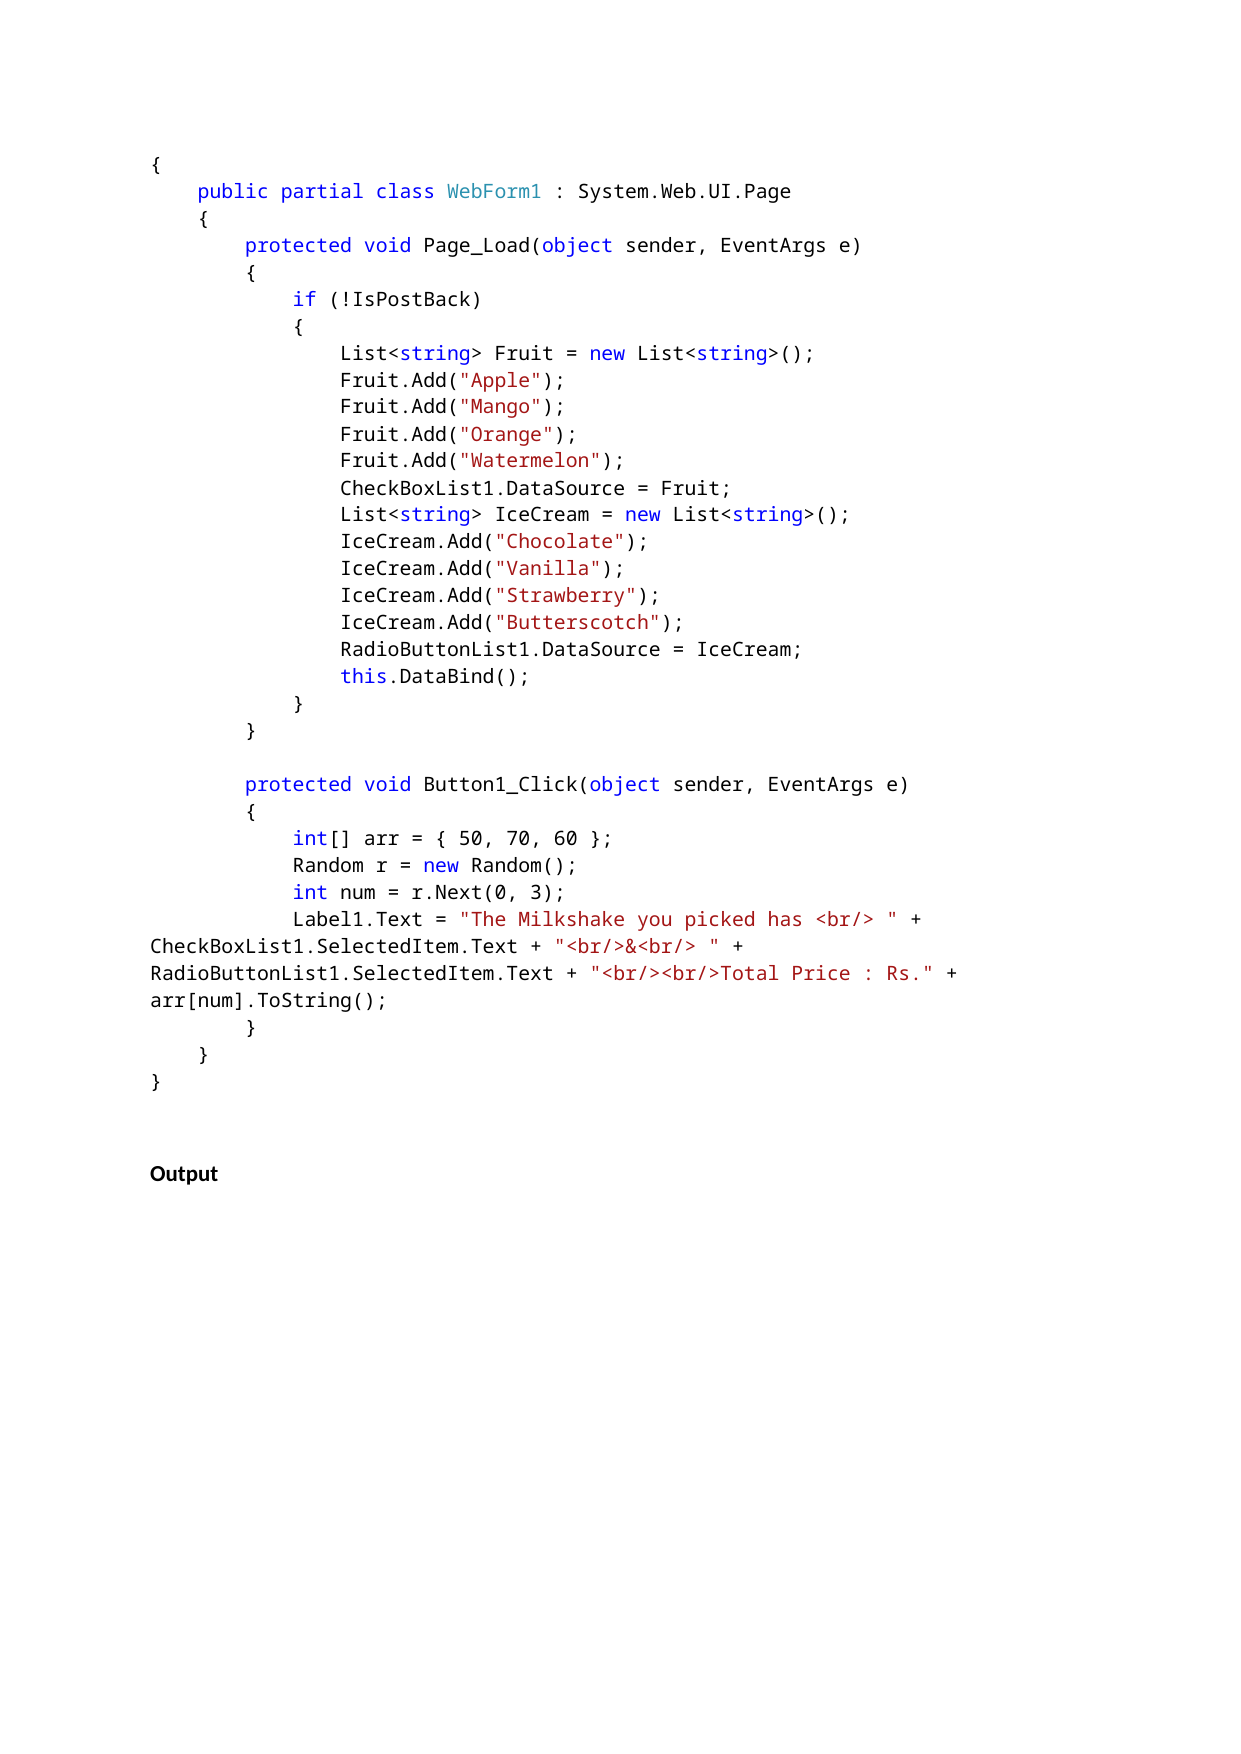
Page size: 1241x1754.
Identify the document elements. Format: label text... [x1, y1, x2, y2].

text if (!IsPostBack) [150, 285, 1090, 312]
text Label1.Text = "The Milkshake you picked has <br/> " + CheckBoxList1.SelectedItem.Text + "<br/>&<br/> " + RadioButtonList1.SelectedItem.Text + "<br/><br/>Total Price : Rs." + arr[num].ToString(); [150, 905, 1090, 1013]
text RadioButtonList1.DataSource = IceCream; [150, 636, 1090, 663]
text IceCream.Add("Chocolate"); [150, 528, 1090, 555]
text Fruit.Add("Apple"); [150, 366, 1090, 393]
text { [150, 204, 1090, 231]
text int num = r.Next(0, 3); [150, 878, 1090, 905]
text List<string> IceCream = new List<string>(); [150, 501, 1090, 528]
text Fruit.Add("Mango"); [150, 393, 1090, 420]
text Fruit.Add("Watermelon"); [150, 447, 1090, 474]
text { [150, 797, 1090, 824]
text { [150, 258, 1090, 285]
text Random r = new Random(); [150, 851, 1090, 878]
text this.DataBind(); [150, 663, 1090, 689]
text Fruit.Add("Orange"); [150, 420, 1090, 447]
text Output [150, 1159, 1090, 1187]
text CheckBoxList1.DataSource = Fruit; [150, 474, 1090, 501]
text } [150, 717, 1090, 743]
text protected void Page_Load(object sender, EventArgs e) [150, 231, 1090, 258]
text IceCream.Add("Strawberry"); [150, 582, 1090, 609]
text int[] arr = { 50, 70, 60 }; [150, 824, 1090, 851]
text } [150, 1040, 1090, 1067]
text List<string> Fruit = new List<string>(); [150, 339, 1090, 366]
text } [150, 689, 1090, 717]
text protected void Button1_Click(object sender, EventArgs e) [150, 771, 1090, 797]
text { [150, 312, 1090, 339]
text { [150, 150, 1090, 177]
text } [150, 1013, 1090, 1040]
text IceCream.Add("Butterscotch"); [150, 609, 1090, 636]
text public partial class WebForm1 : System.Web.UI.Page [150, 177, 1090, 204]
text } [150, 1067, 1090, 1094]
text IceCream.Add("Vanilla"); [150, 555, 1090, 582]
